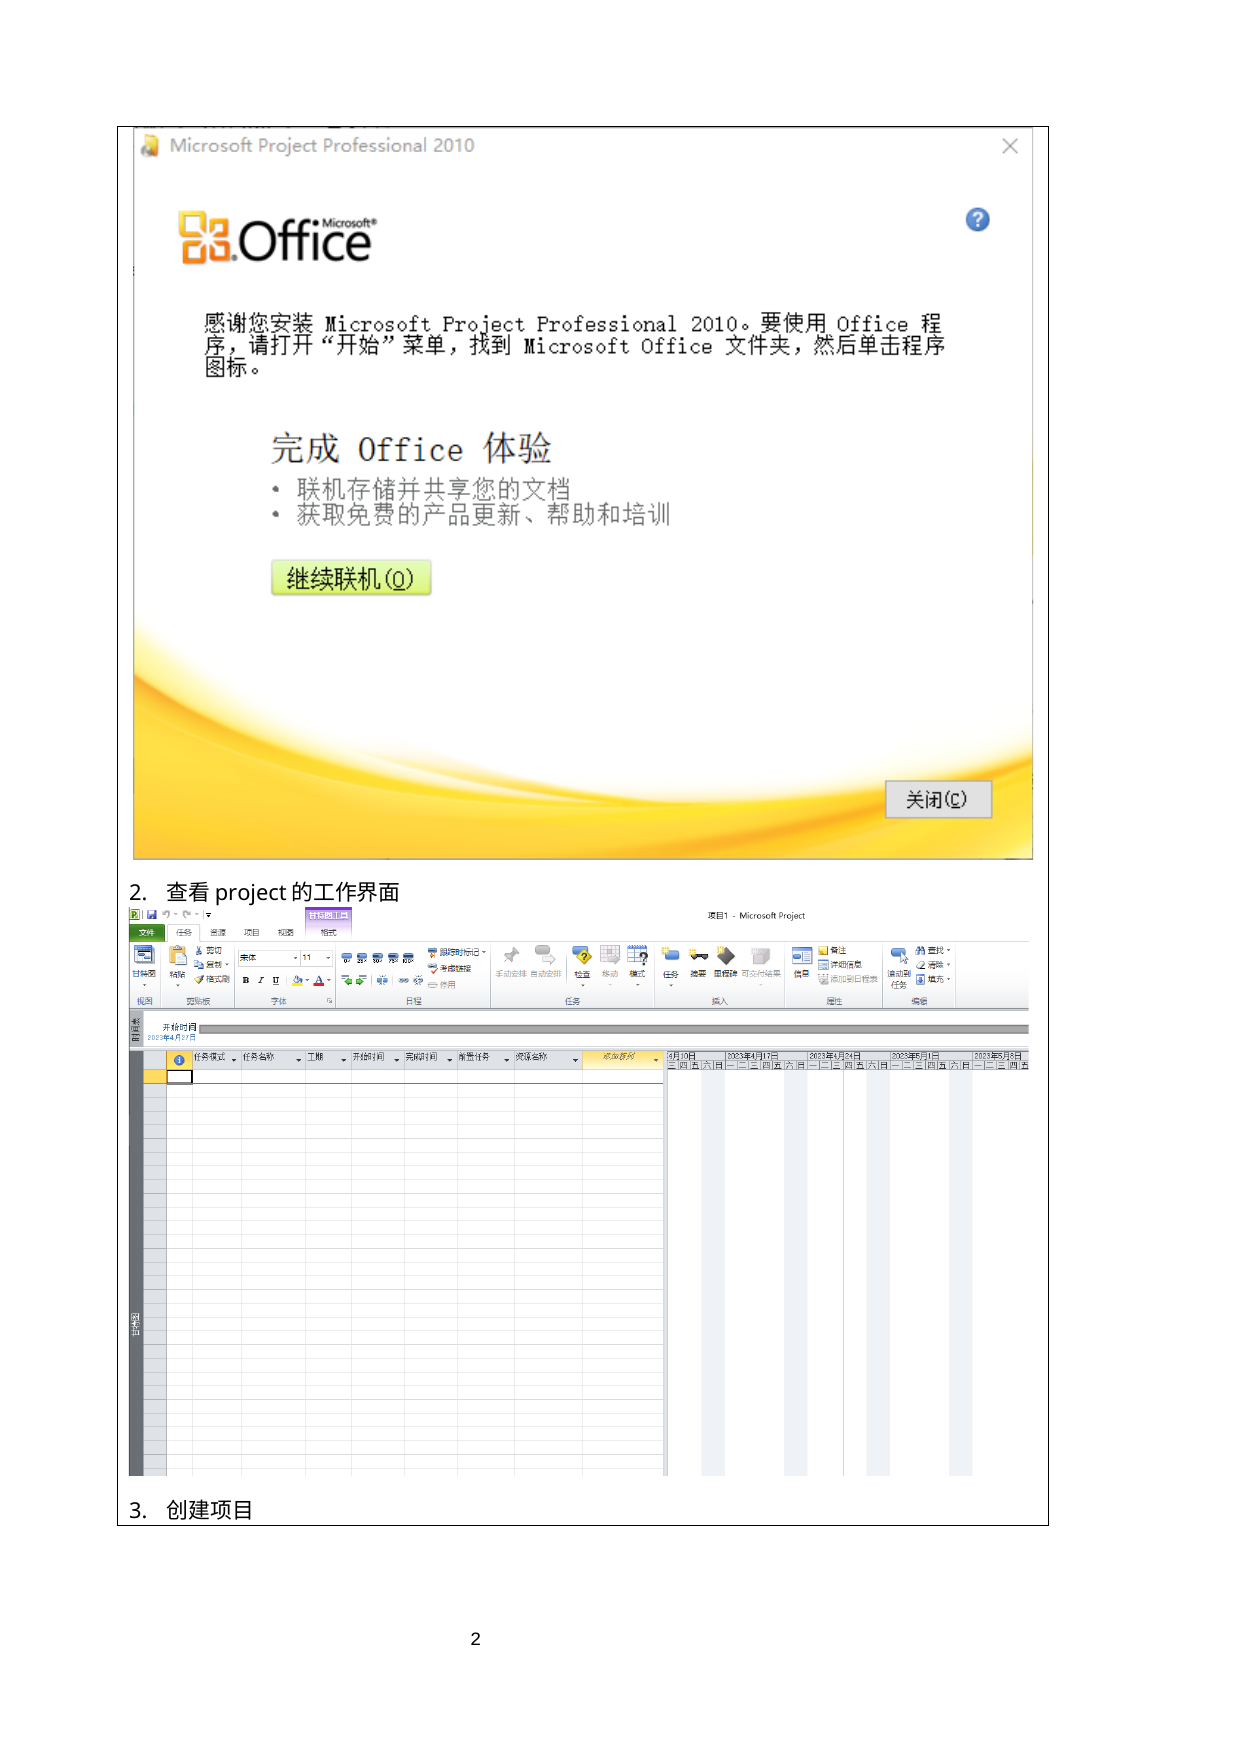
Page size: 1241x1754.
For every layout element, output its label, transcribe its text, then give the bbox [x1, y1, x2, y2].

picture [133, 127, 1034, 860]
picture [128, 907, 1029, 1476]
